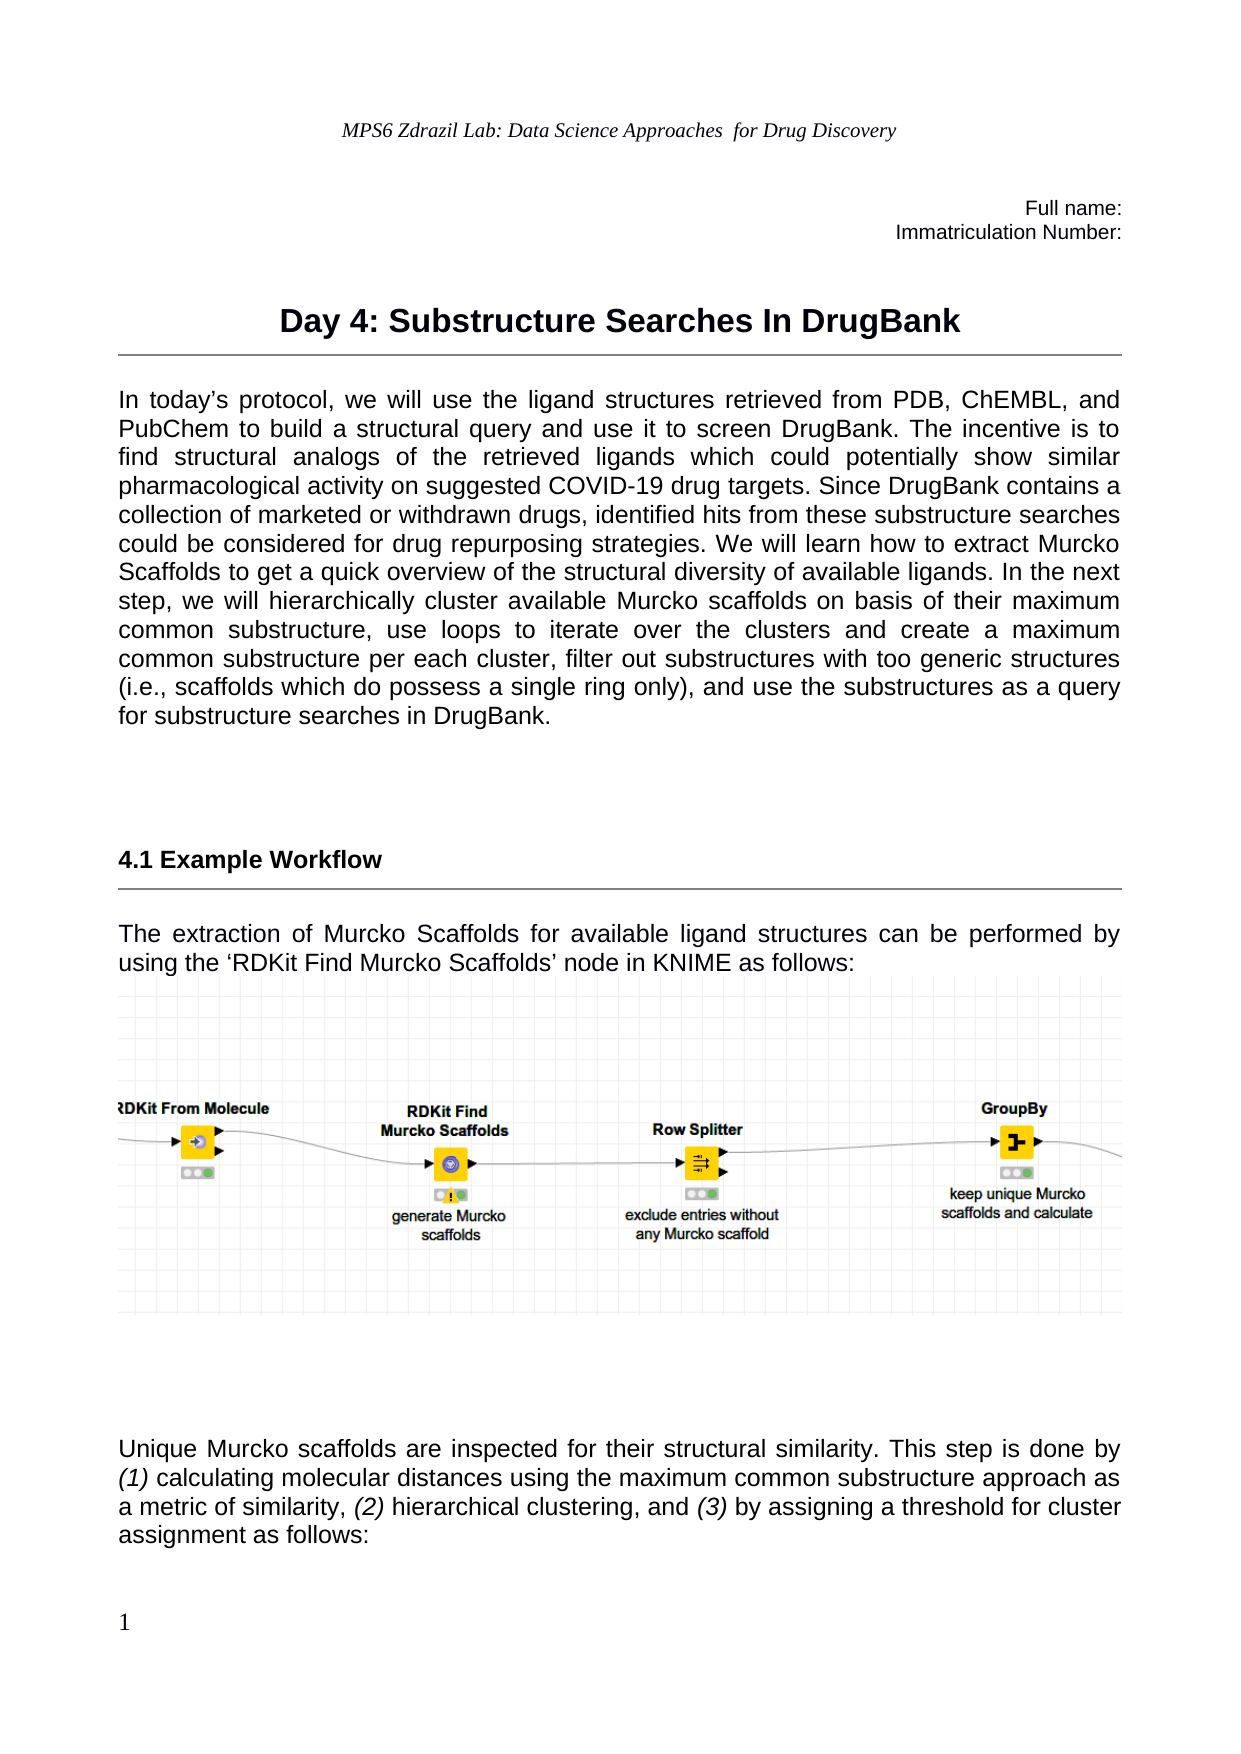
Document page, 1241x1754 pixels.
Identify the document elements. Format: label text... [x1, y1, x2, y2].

text 4.1 Example Workflow [118, 845, 1122, 874]
text The extraction of Murcko Scaffolds for available ligand structures can be performed by using the ‘RDKit Find Murcko Scaffolds’ node in KNIME as follows: [118, 919, 1122, 976]
text Full name: [118, 196, 1122, 219]
text Day 4: Substructure Searches In DrugBank [118, 301, 1122, 339]
text Immatriculation Number: [118, 219, 1122, 243]
picture [118, 976, 1123, 1315]
text Unique Murcko scaffolds are inspected for their structural similarity. This step is done by (1) calculating molecular distances using the maximum common substructure approach as a metric of similarity, (2) hierarchical clustering, and (3) by assigning a threshold for cluster assignment as follows: [118, 1434, 1122, 1549]
text In today’s protocol, we will use the ligand structures retrieved from PDB, ChEMBL, and PubChem to build a structural query and use it to screen DrugBank. The incentive is to find structural analogs of the retrieved ligands which could potentially show similar pharmacological activity on suggested COVID-19 drug targets. Since DrugBank contains a collection of marketed or withdrawn drugs, identified hits from these substructure searches could be considered for drug repurposing strategies. We will learn how to extract Murcko Scaffolds to get a quick overview of the structural diversity of available ligands. In the next step, we will hierarchically cluster available Murcko scaffolds on basis of their maximum common substructure, use loops to iterate over the clusters and create a maximum common substructure per each cluster, filter out substructures with too generic structures (i.e., scaffolds which do possess a single ring only), and use the substructures as a query for substructure searches in DrugBank. [118, 385, 1122, 730]
